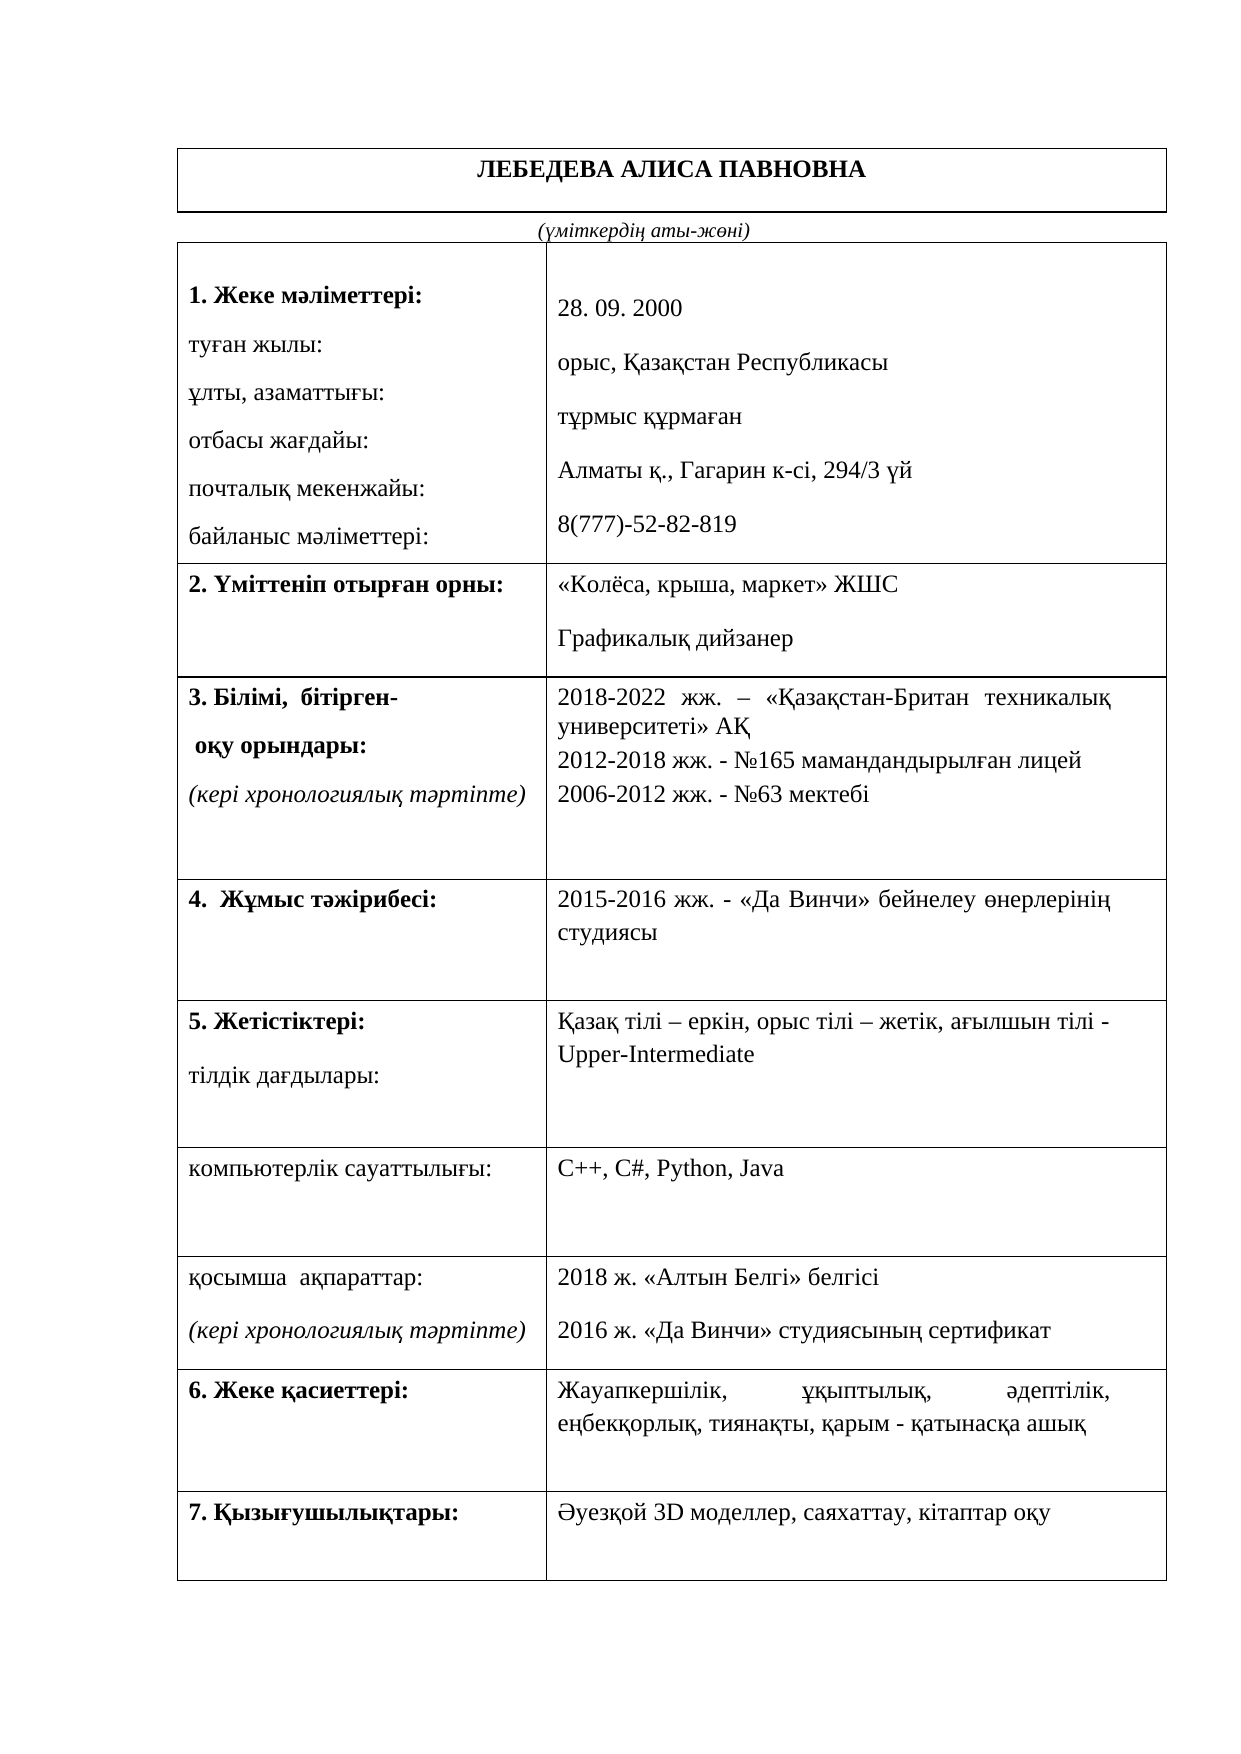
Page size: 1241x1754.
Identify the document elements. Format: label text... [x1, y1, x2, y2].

table_header 1. Жеке мәліметтері: туған жылы: ұлты, азаматтығы: отбасы жағдайы: почталық мекенжайы: байланыс мәліметтері: [178, 243, 546, 563]
table_cell Әуезқой 3D моделлер, саяхаттау, кітаптар оқу [547, 1492, 1122, 1580]
table_cell 2. Үміттеніп отырған орны: [178, 564, 546, 676]
table_cell 6. Жеке қасиеттері: [178, 1370, 546, 1491]
table_cell «Колёса, крыша, маркет» ЖШС Графикалық дийзанер [547, 564, 1122, 676]
table_header 28. 09. 2000 орыс, Қазақстан Республикасы тұрмыс құрмаған Алматы қ., Гагарин к-сі, 294/3 үй 8(777)-52-82-819 [547, 243, 1122, 563]
table_cell [1122, 1257, 1166, 1369]
table_cell [1122, 1492, 1166, 1580]
table_cell [1122, 1370, 1166, 1491]
table_cell C++, C#, Python, Java [547, 1148, 1122, 1256]
text (үміткердің аты-жөні) [133, 217, 1108, 242]
table_cell [1122, 1001, 1166, 1147]
table_cell 3. Білімі, бітірген- оқу орындары: (кері хронологиялық тәртіпте) [178, 678, 546, 878]
table_cell 7. Қызығушылықтары: [178, 1492, 546, 1580]
table_cell 2015-2016 жж. - «Да Винчи» бейнелеу өнерлерінің студиясы [547, 880, 1122, 1000]
table_cell қосымша ақпараттар: (кері хронологиялық тәртіпте) [178, 1257, 546, 1369]
table_cell [1122, 564, 1166, 676]
table_cell 5. Жетістіктері: тілдік дағдылары: [178, 1001, 546, 1147]
table_cell 2018 ж. «Алтын Белгі» белгісі 2016 ж. «Да Винчи» студиясының сертификат [547, 1257, 1122, 1369]
table_header ЛЕБЕДЕВА АЛИСА ПАВНОВНА [178, 149, 1166, 211]
table_cell [1122, 678, 1166, 878]
table_header [1122, 243, 1166, 563]
table_cell [1122, 1148, 1166, 1256]
table_cell 2018-2022 жж. – «Қазақстан-Британ техникалық университеті» АҚ 2012-2018 жж. - №165 мамандандырылған лицей 2006-2012 жж. - №63 мектебі [547, 678, 1122, 878]
table_cell 4. Жұмыс тәжірибесі: [178, 880, 546, 1000]
table_cell [1122, 880, 1166, 1000]
table_cell Қазақ тілі – еркін, орыс тілі – жетік, ағылшын тілі - Upper-Intermediate [547, 1001, 1122, 1147]
table_cell Жауапкершілік, ұқыптылық, әдептілік, еңбекқорлық, тиянақты, қарым - қатынасқа ашық [547, 1370, 1122, 1491]
table_cell компьютерлік сауаттылығы: [178, 1148, 546, 1256]
